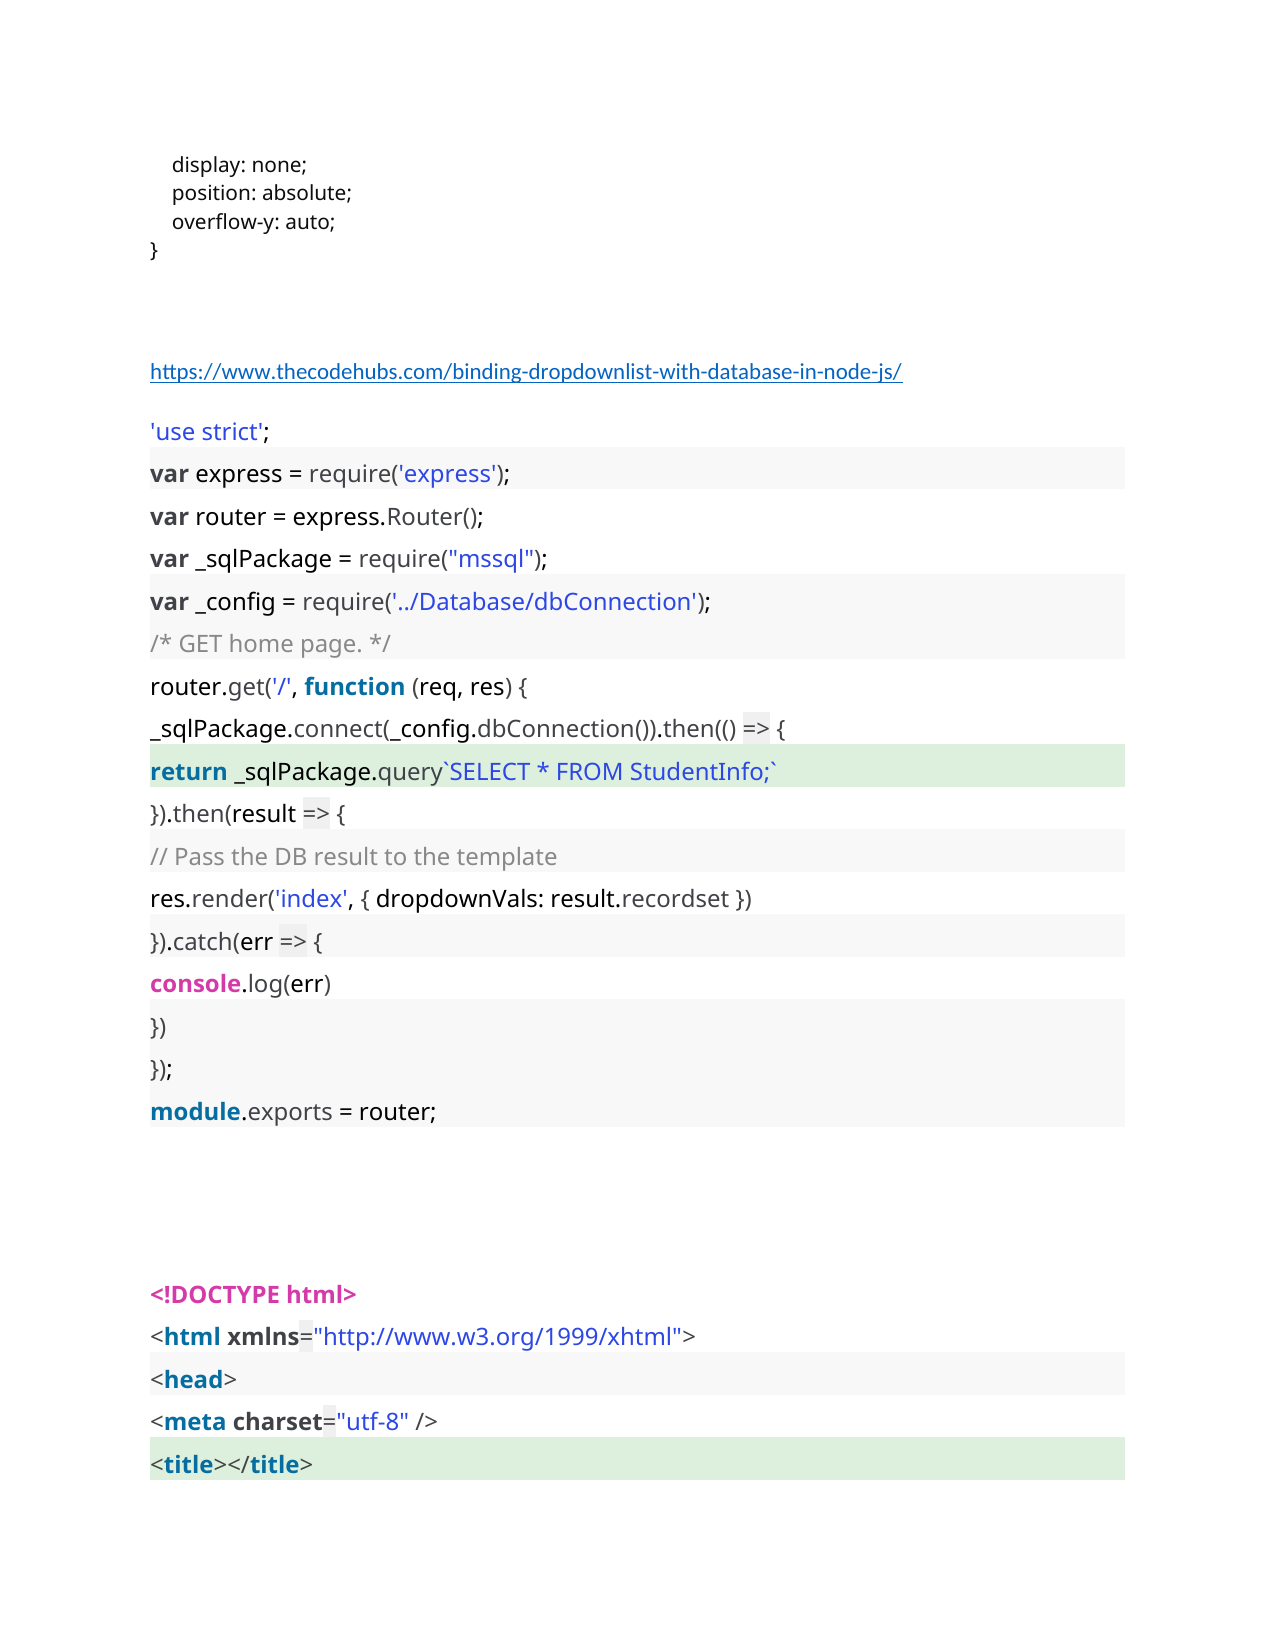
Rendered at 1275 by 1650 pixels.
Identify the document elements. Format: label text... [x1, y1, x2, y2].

text display: none; [150, 150, 1125, 178]
text } [150, 235, 1125, 264]
text <title></title> [150, 1437, 1125, 1480]
text }) [150, 999, 1125, 1042]
text }); [150, 1042, 1125, 1084]
text overflow-y: auto; [150, 207, 1125, 235]
text var express = require('express'); [150, 447, 1125, 489]
text var _config = require('../Database/dbConnection'); [150, 574, 1125, 617]
text var _sqlPackage = require("mssql"); [150, 532, 1125, 574]
text // Pass the DB result to the template [150, 829, 1125, 872]
text }).then(result => { [150, 787, 1125, 829]
text _sqlPackage.connect(_config.dbConnection()).then(() => { [150, 702, 1125, 744]
text <html xmlns="http://www.w3.org/1999/xhtml"> [150, 1310, 1125, 1352]
text https://www.thecodehubs.com/binding-dropdownlist-with-database-in-node-js/ [150, 357, 1125, 386]
text router.get('/', function (req, res) { [150, 659, 1125, 702]
text module.exports = router; [150, 1084, 1125, 1127]
text position: absolute; [150, 178, 1125, 207]
text }).catch(err => { [150, 914, 1125, 957]
text <!DOCTYPE html> [150, 1267, 1125, 1310]
text var router = express.Router(); [150, 489, 1125, 532]
text return _sqlPackage.query`SELECT * FROM StudentInfo;` [150, 744, 1125, 787]
text console.log(err) [150, 957, 1125, 999]
text 'use strict'; [150, 404, 1125, 447]
text /* GET home page. */ [150, 617, 1125, 659]
text <head> [150, 1352, 1125, 1395]
text res.render('index', { dropdownVals: result.recordset }) [150, 872, 1125, 914]
text <meta charset="utf-8" /> [150, 1395, 1125, 1437]
